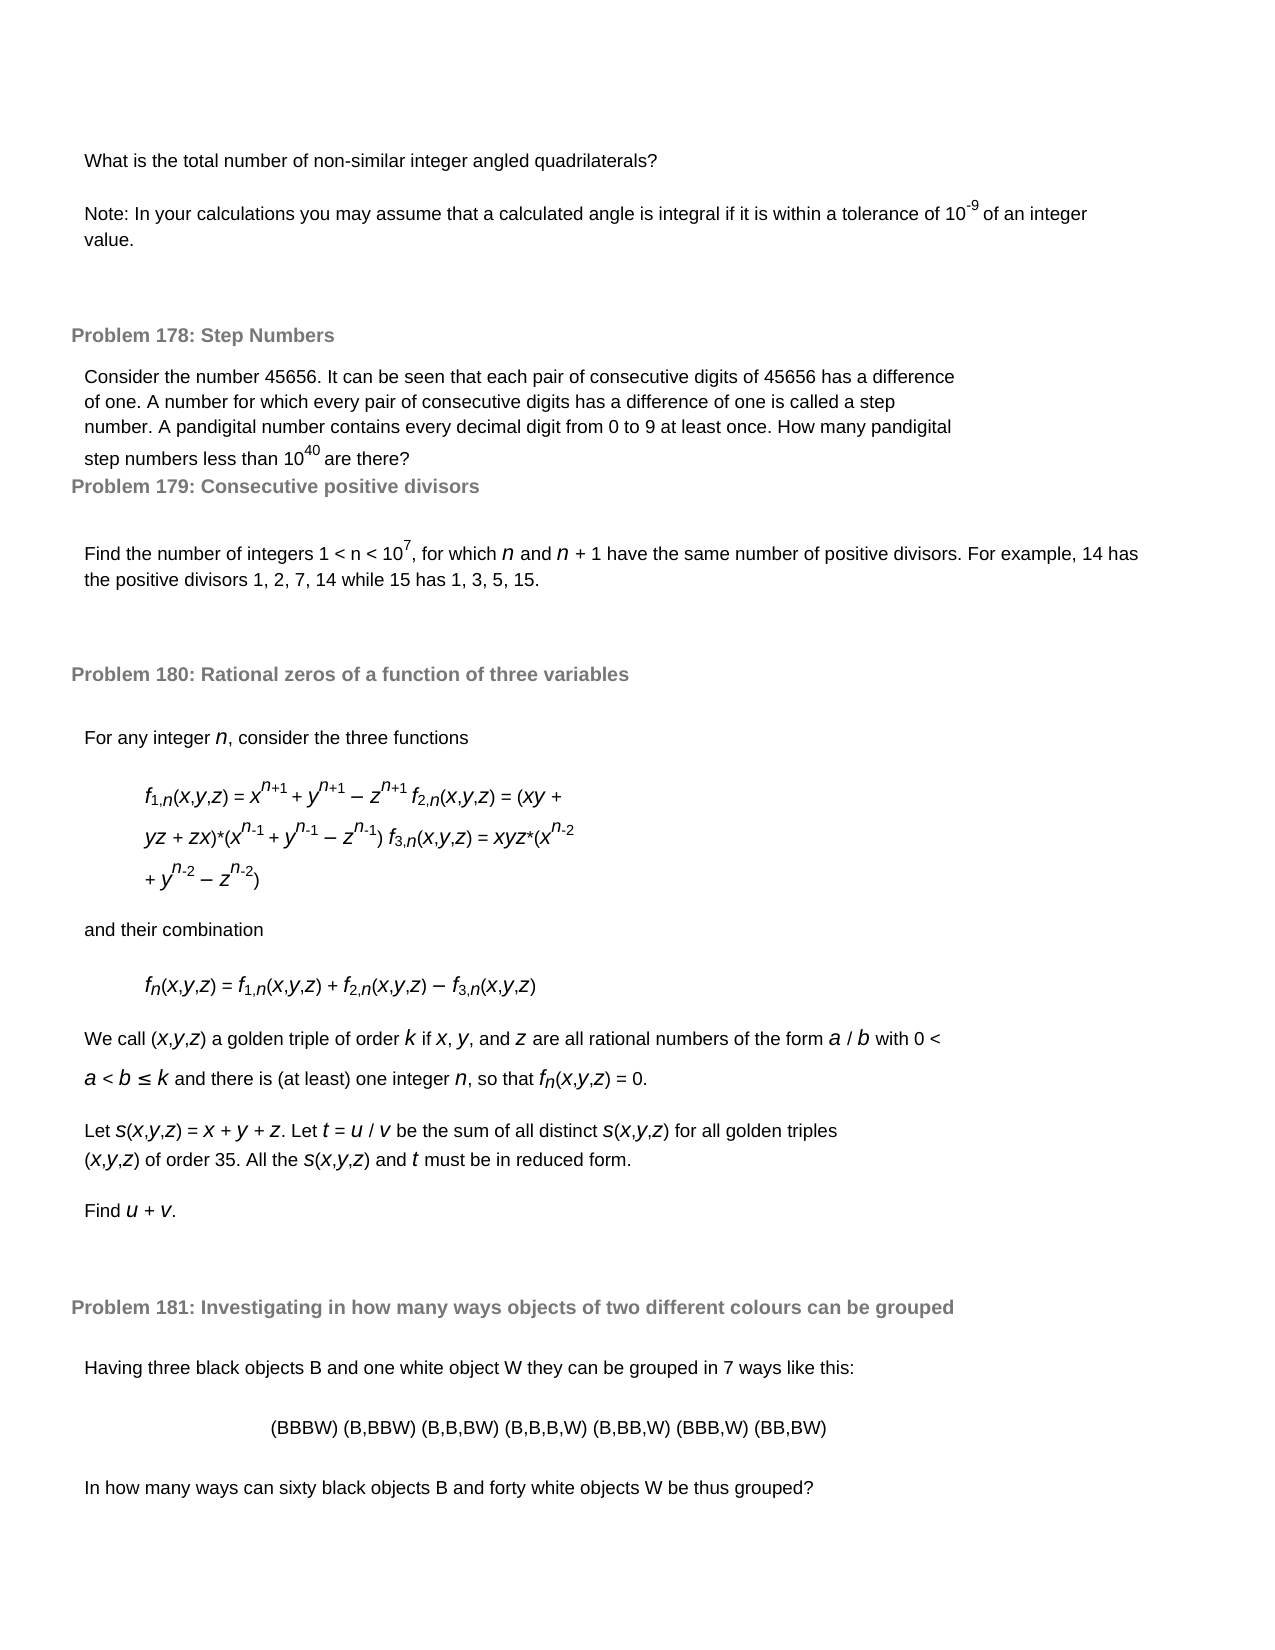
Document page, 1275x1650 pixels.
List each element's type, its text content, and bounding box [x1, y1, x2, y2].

text Find u + v. [84, 1197, 213, 1222]
text Having three black objects B and one white object W they can be grouped in 7 ways like this: [84, 1357, 908, 1378]
text In how many ways can sixty black objects B and forty white objects W be thus grouped? [84, 1477, 867, 1498]
text Consider the number 45656. It can be seen that each pair of consecutive digits of 45656 has a difference of one. A number for which every pair of consecutive digits has a difference of one is called a step number. A pandigital number contains every decimal digit from 0 to 9 at least once. How many pandigital step numbers less than 1040 are there? [84, 366, 962, 470]
text Find the number of integers 1 < n < 107, for which n and n + 1 have the same number of positive divisors. For example, 14 has the positive divisors 1, 2, 7, 14 while 15 has 1, 3, 5, 15. [84, 536, 1154, 590]
text We call (x,y,z) a golden triple of order k if x, y, and z are all rational numbers of the form a / b with 0 < a < b ≤ k and there is (at least) one integer n, so that fn(x,y,z) = 0. [84, 1025, 951, 1092]
text For any integer n, consider the three functions [84, 724, 512, 749]
text (BBBW) (B,BBW) (B,B,BW) (B,B,B,W) (B,BB,W) (BBB,W) (BB,BW) [270, 1417, 1004, 1438]
text What is the total number of non-similar integer angled quadrilaterals? [84, 150, 707, 172]
text f1,n(x,y,z) = xn+1 + yn+1 − zn+1 f2,n(x,y,z) = (xy + yz + zx)*(xn-1 + yn-1 − zn-1) f3,n(x,y,z) = xyz*(xn-2 + yn-2 − zn-2) [144, 774, 579, 893]
text fn(x,y,z) = f1,n(x,y,z) + f2,n(x,y,z) − f3,n(x,y,z) [144, 963, 579, 999]
text Problem 180: Rational zeros of a function of three variables [71, 663, 682, 686]
text Note: In your calculations you may assume that a calculated angle is integral if it is within a tolerance of 10-9 of an integer value. [84, 197, 1138, 250]
text Let s(x,y,z) = x + y + z. Let t = u / v be the sum of all distinct s(x,y,z) for all golden triples (x,y,z) of order 35. All the s(x,y,z) and t must be in reduced form. [84, 1117, 837, 1172]
text and their combination [84, 918, 303, 940]
text Problem 181: Investigating in how many ways objects of two different colours can be grouped [71, 1296, 1018, 1319]
text Problem 179: Consecutive positive divisors [71, 474, 528, 497]
text Problem 178: Step Numbers [71, 323, 379, 346]
